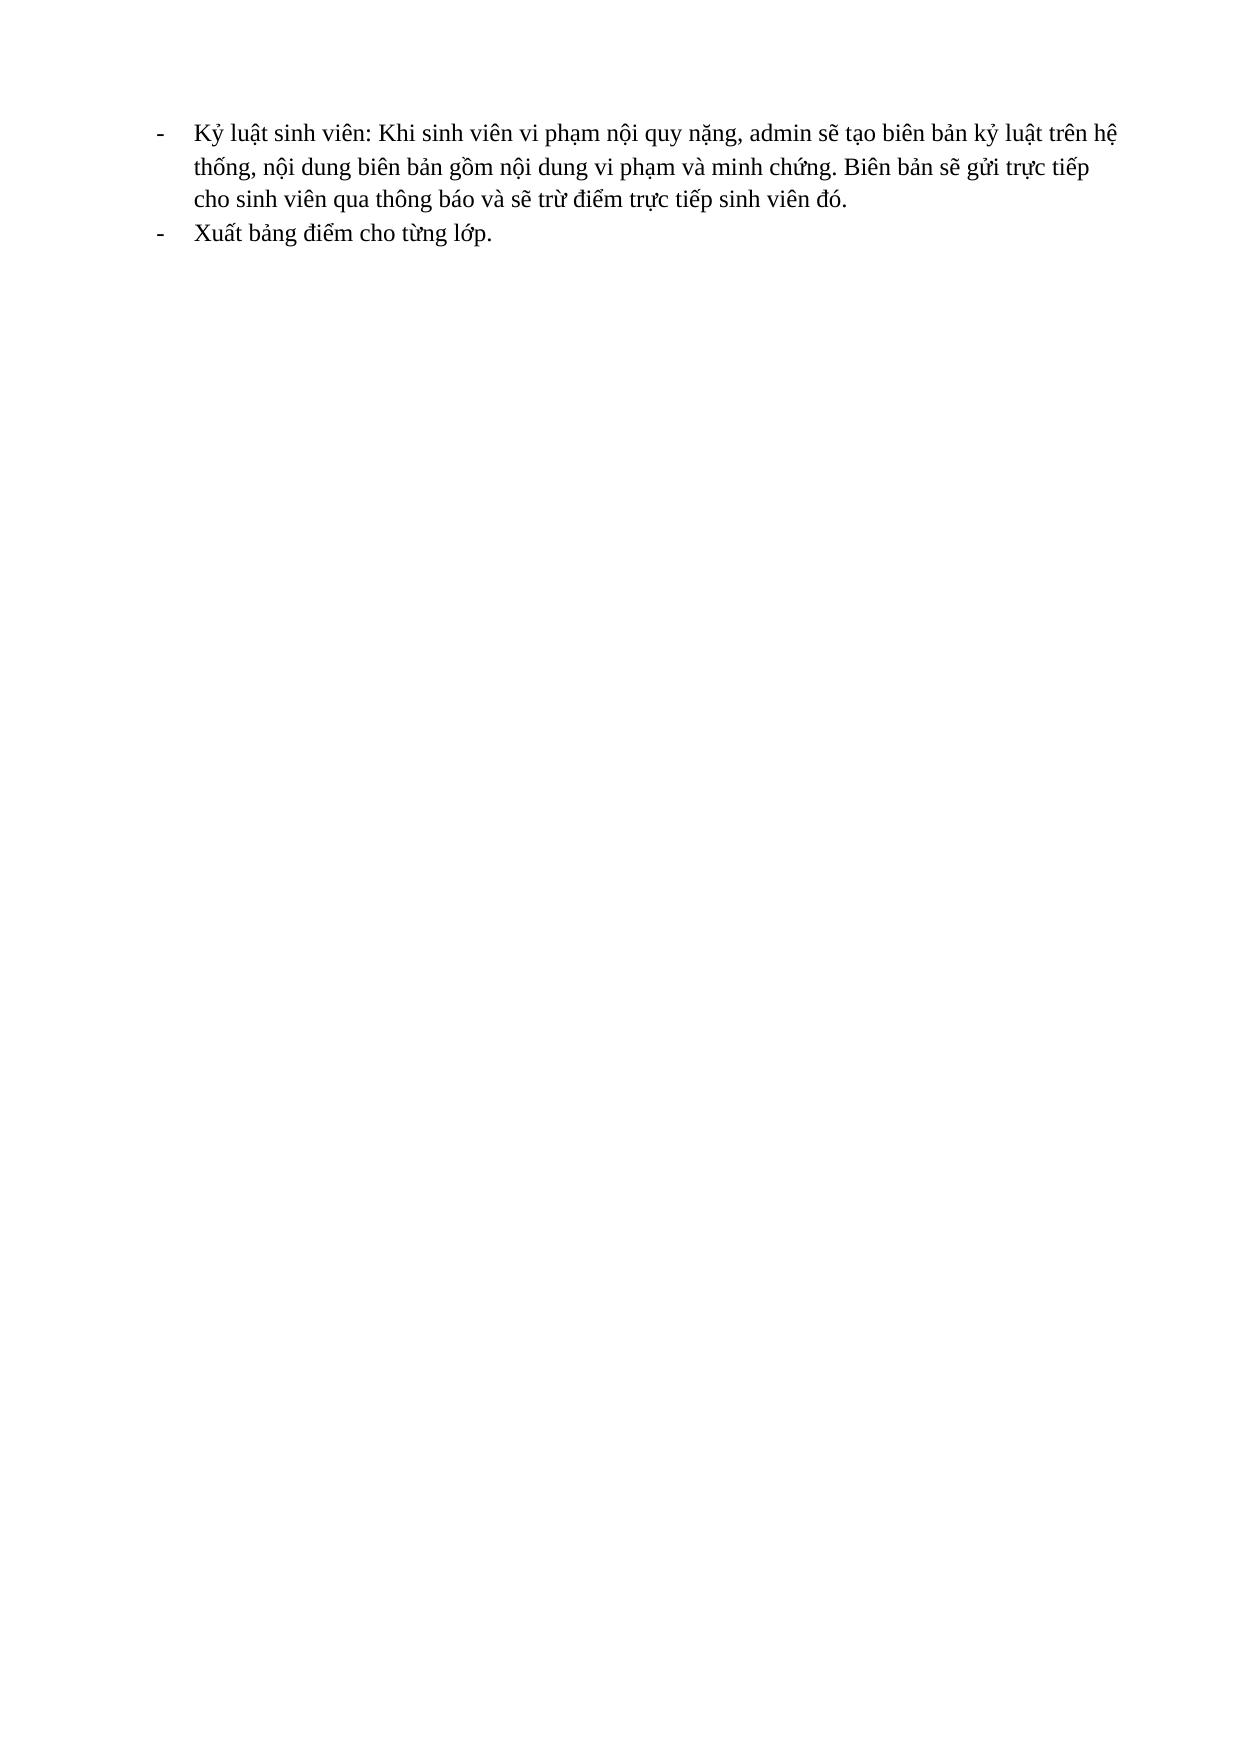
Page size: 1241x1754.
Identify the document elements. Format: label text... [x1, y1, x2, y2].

list Kỷ luật sinh viên: Khi sinh viên vi phạm nội quy nặng, admin sẽ tạo biên bản kỷ luật trên hệ thống, nội dung biên bản gồm nội dung vi phạm và minh chứng. Biên bản sẽ gửi trực tiếp cho sinh viên qua thông báo và sẽ trừ điểm trực tiếp sinh viên đó. [156, 118, 1122, 213]
list Xuất bảng điểm cho từng lớp. [156, 218, 1122, 246]
